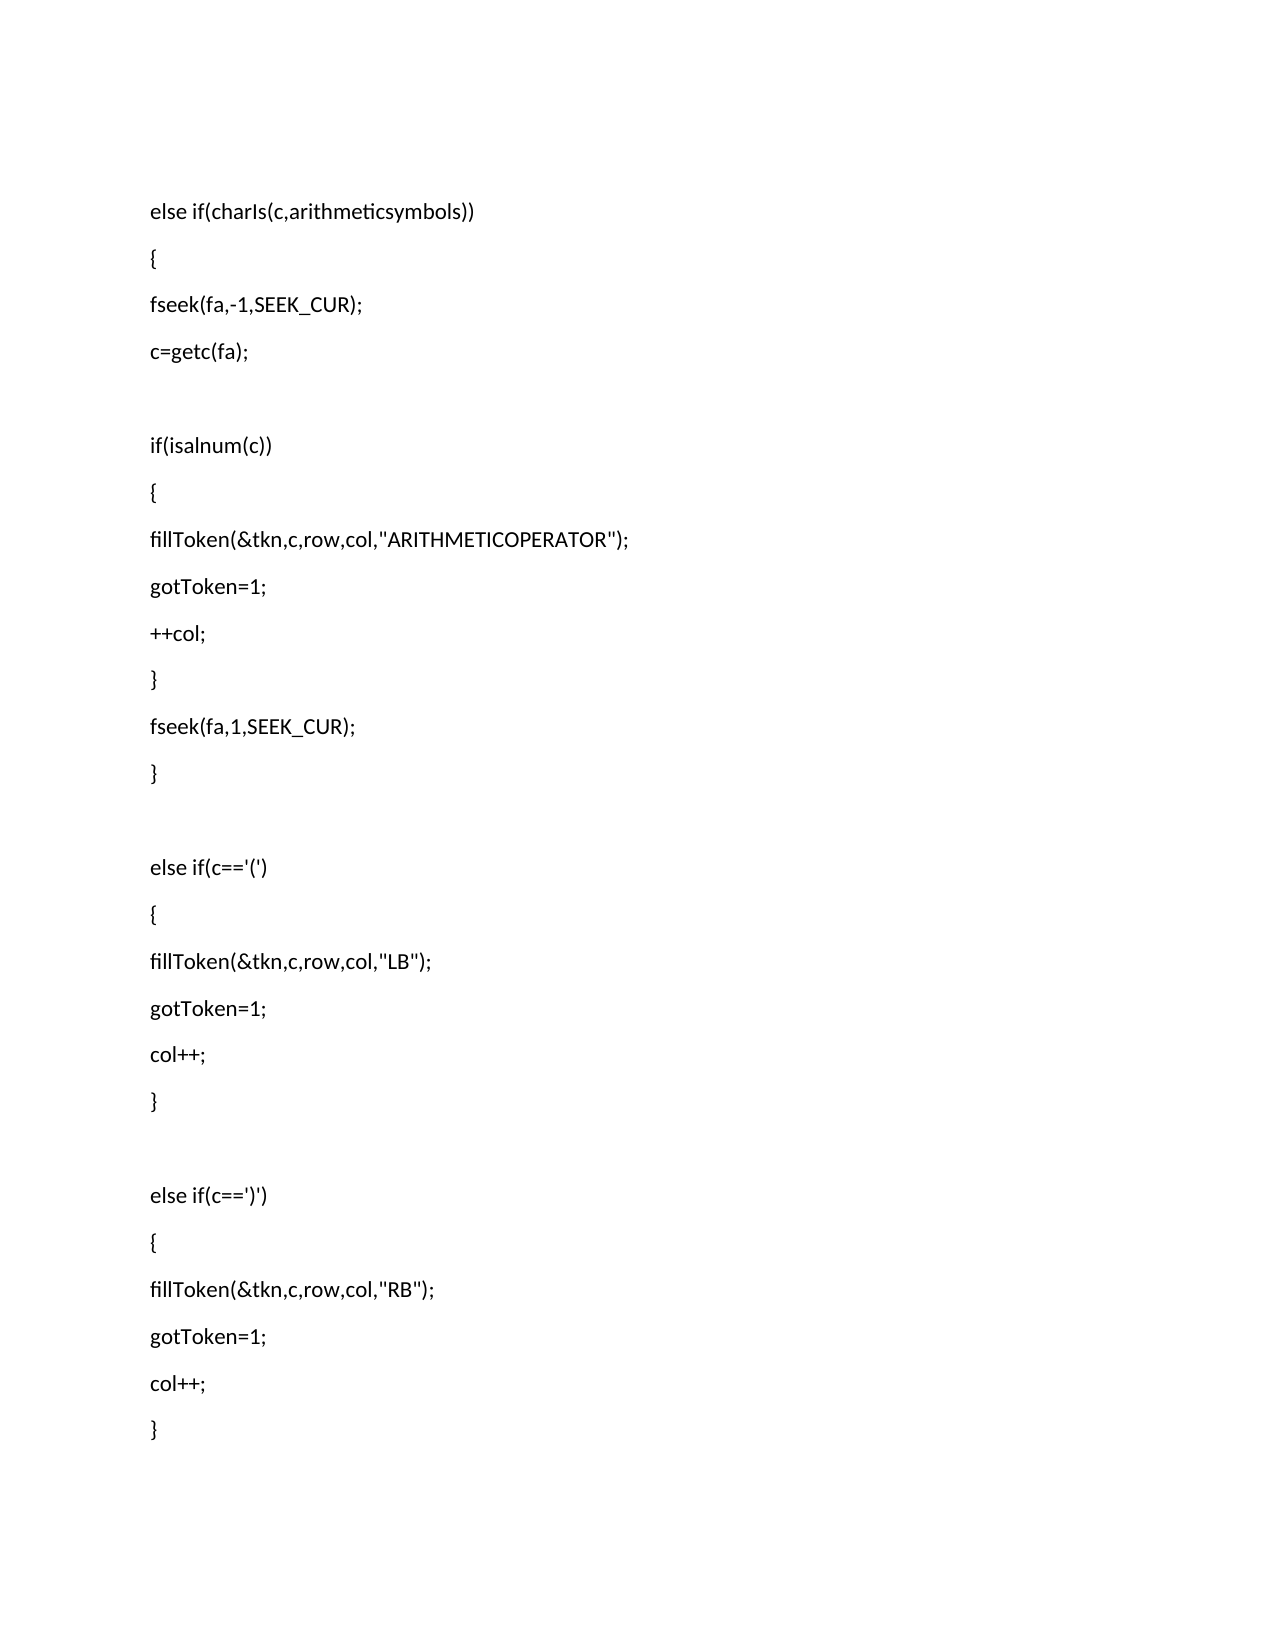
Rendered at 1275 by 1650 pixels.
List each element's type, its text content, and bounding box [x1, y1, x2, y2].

text } [150, 759, 1125, 787]
text { [150, 478, 1125, 506]
text fseek(fa,-1,SEEK_CUR); [150, 291, 1125, 319]
text { [150, 244, 1125, 272]
text col++; [150, 1369, 1125, 1397]
text } [150, 1416, 1125, 1444]
text } [150, 1087, 1125, 1116]
text } [150, 666, 1125, 694]
text fillToken(&tkn,c,row,col,"ARITHMETICOPERATOR"); [150, 525, 1125, 553]
text else if(c==')') [150, 1181, 1125, 1209]
text fillToken(&tkn,c,row,col,"LB"); [150, 947, 1125, 975]
text { [150, 900, 1125, 928]
text gotToken=1; [150, 994, 1125, 1022]
text fseek(fa,1,SEEK_CUR); [150, 712, 1125, 741]
text { [150, 1228, 1125, 1256]
text gotToken=1; [150, 572, 1125, 600]
text else if(c=='(') [150, 853, 1125, 881]
text ++col; [150, 619, 1125, 647]
text if(isalnum(c)) [150, 431, 1125, 459]
text else if(charIs(c,arithmeticsymbols)) [150, 197, 1125, 225]
text gotToken=1; [150, 1322, 1125, 1350]
text col++; [150, 1041, 1125, 1069]
text fillToken(&tkn,c,row,col,"RB"); [150, 1275, 1125, 1303]
text c=getc(fa); [150, 337, 1125, 366]
